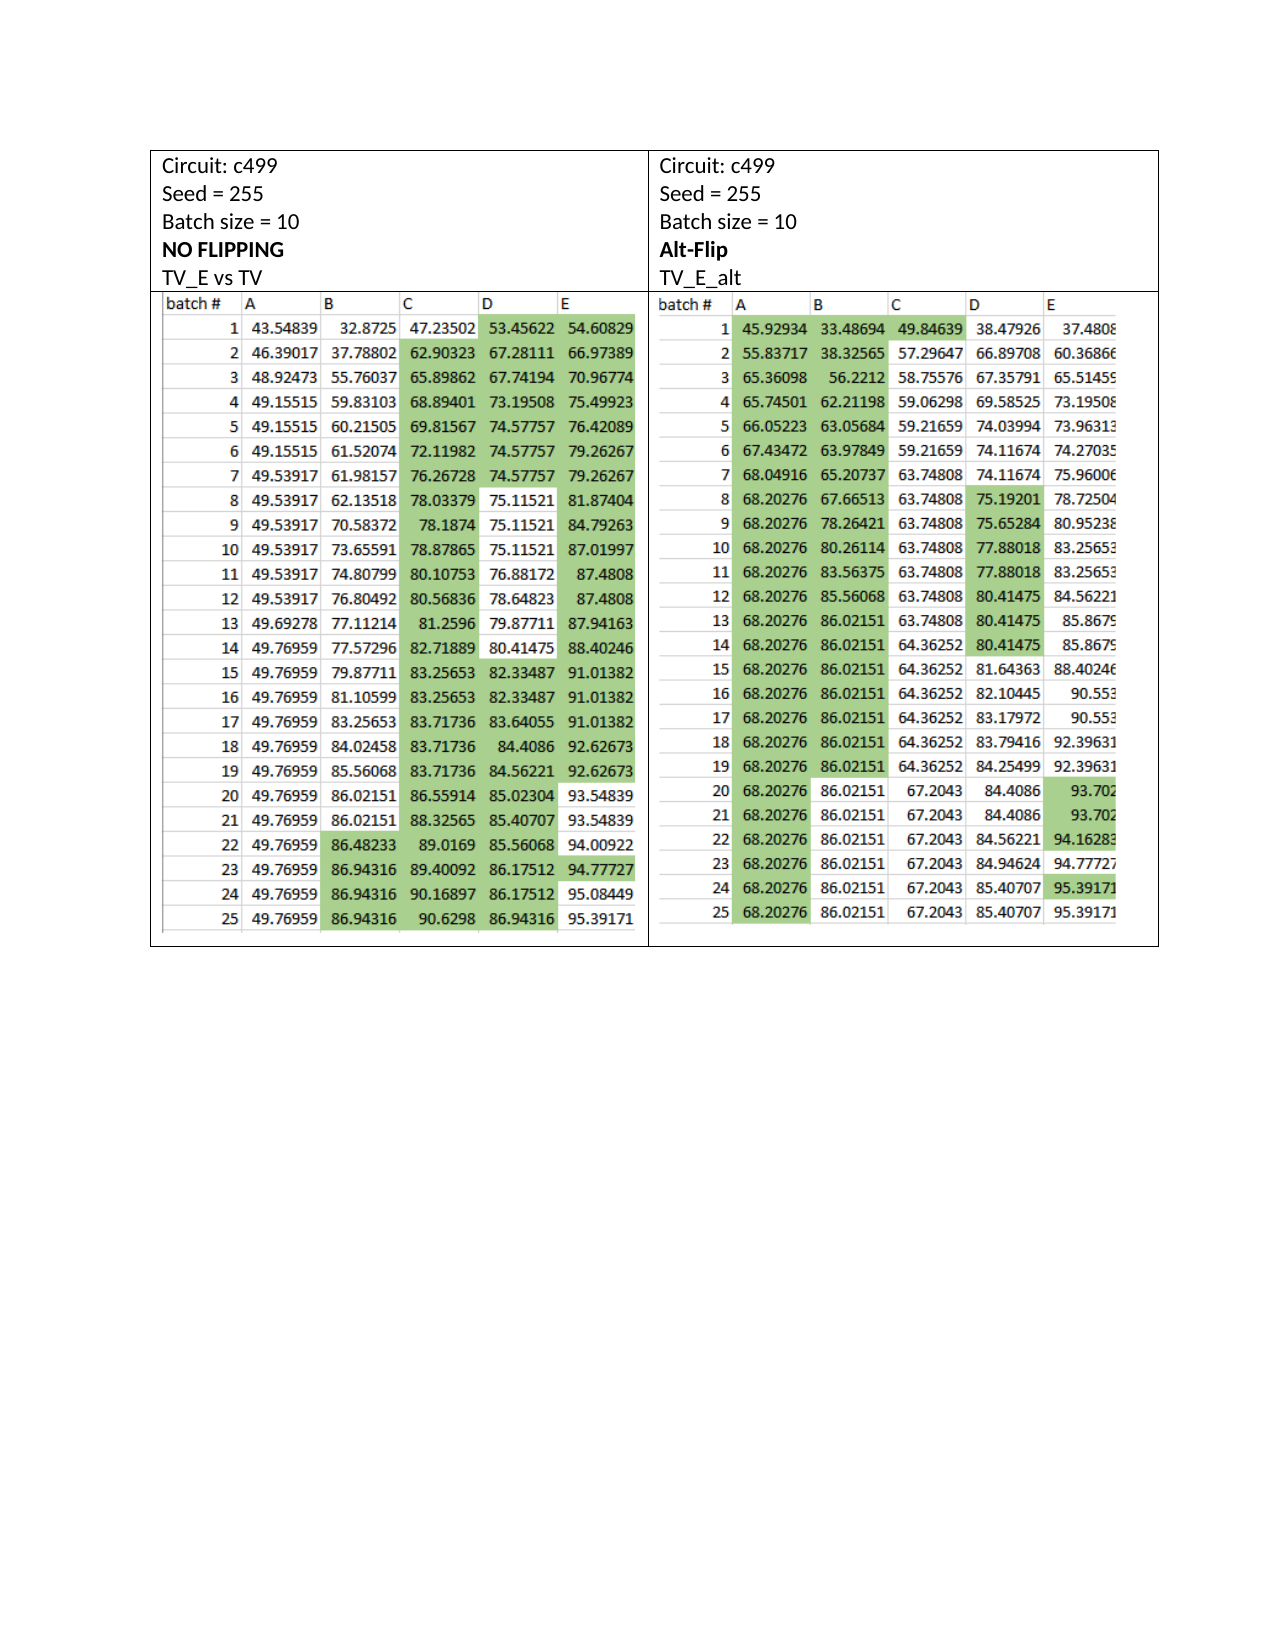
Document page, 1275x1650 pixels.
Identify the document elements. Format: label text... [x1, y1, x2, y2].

table_header Circuit: c499 Seed = 255 Batch size = 10 NO FLIPPING TV_E vs TV [151, 151, 648, 291]
table_cell [649, 292, 1158, 946]
table_header Circuit: c499 Seed = 255 Batch size = 10 Alt-Flip TV_E_alt [649, 151, 1158, 291]
picture [659, 292, 1116, 925]
picture [161, 292, 636, 933]
table_cell [151, 292, 648, 946]
